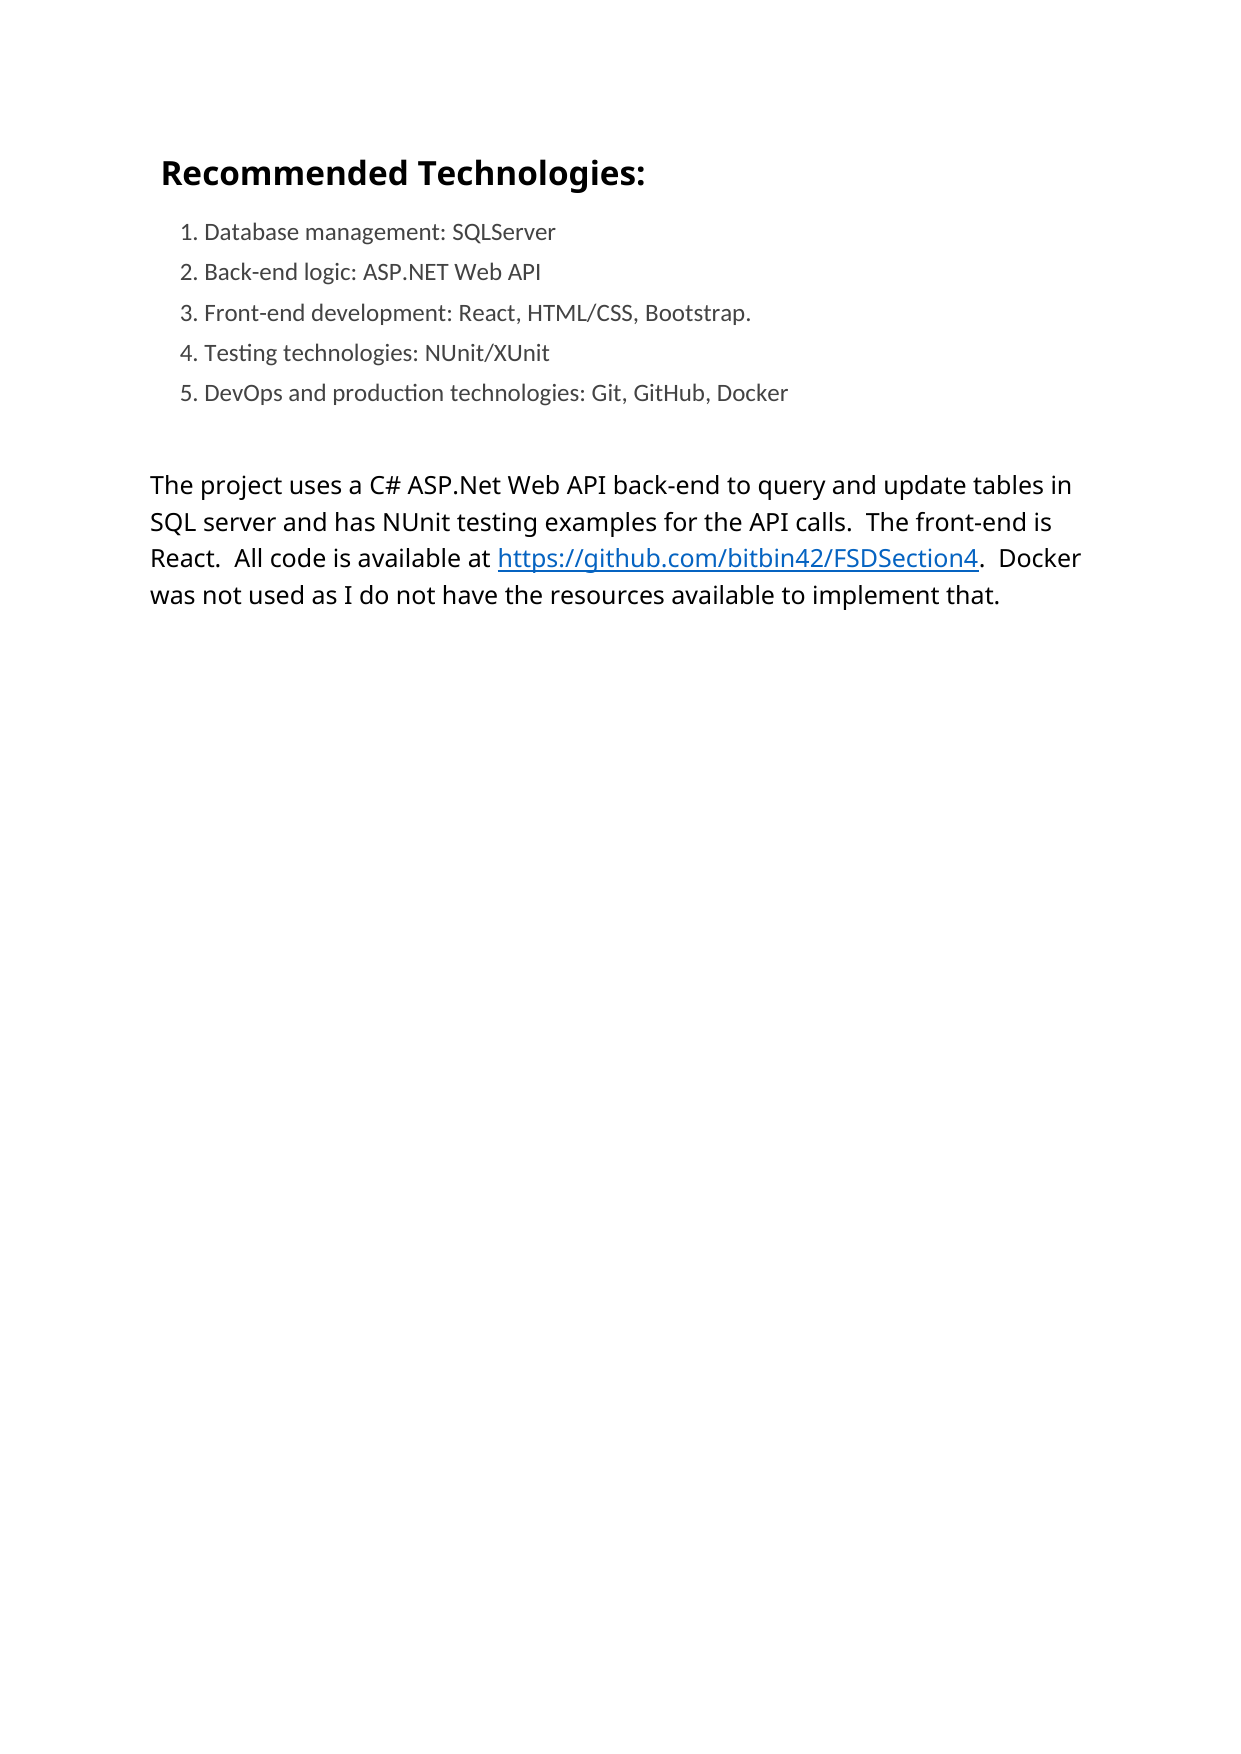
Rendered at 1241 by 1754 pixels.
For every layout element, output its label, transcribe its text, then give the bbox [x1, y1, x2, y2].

text The project uses a C# ASP.Net Web API back-end to query and update tables in SQL server and has NUnit testing examples for the API calls. The front-end is React. All code is available at https://github.com/bitbin42/FSDSection4. Docker was not used as I do not have the resources available to implement that. [150, 467, 1090, 612]
text 4. Testing technologies: NUnit/XUnit [179, 337, 1090, 368]
text 1. Database management: SQLServer [179, 216, 1090, 246]
text 5. DevOps and production technologies: Git, GitHub, Docker [179, 377, 1071, 408]
text 3. Front-end development: React, HTML/CSS, Bootstrap. [179, 297, 1090, 327]
text Recommended Technologies: [150, 150, 1090, 195]
text 2. Back-end logic: ASP.NET Web API [179, 256, 1090, 287]
